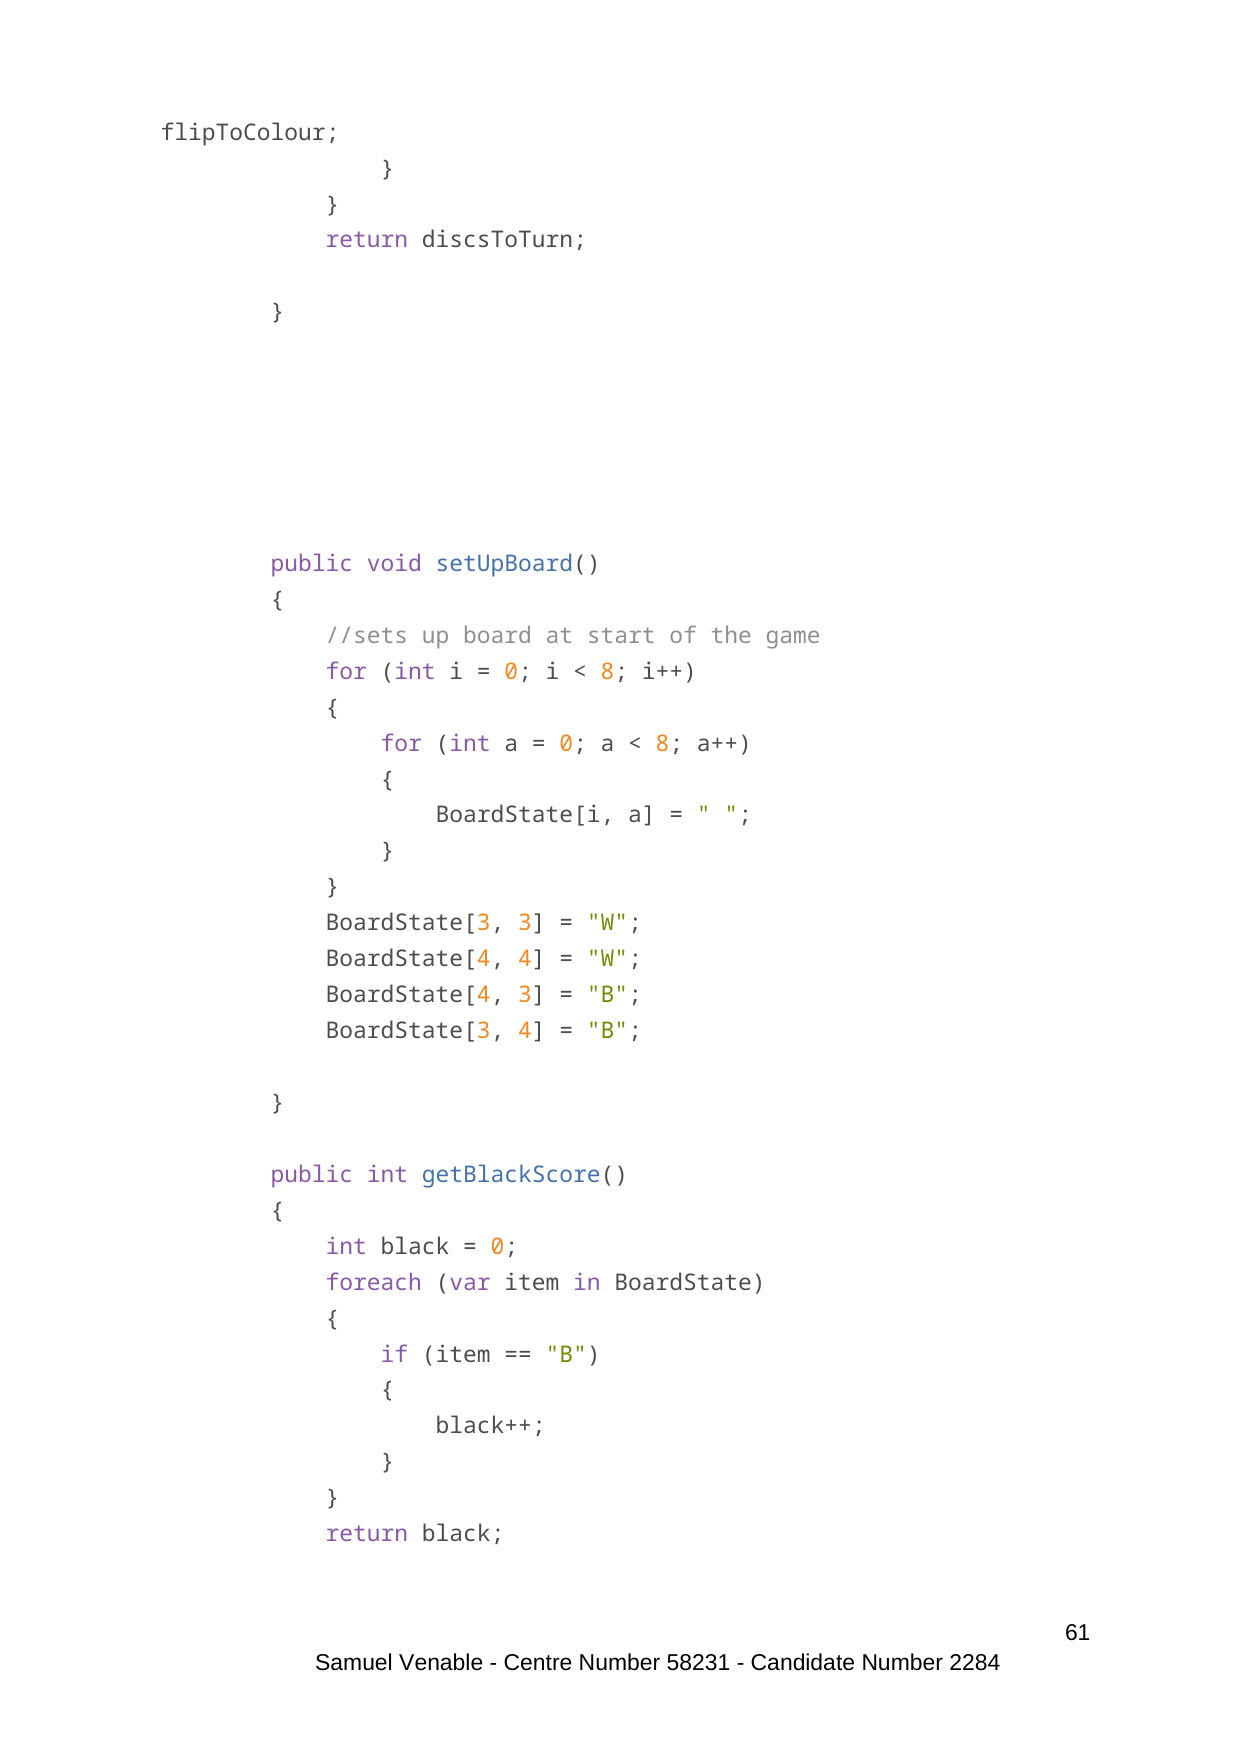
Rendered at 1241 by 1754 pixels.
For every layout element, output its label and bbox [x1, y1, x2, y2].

table_header [150, 105, 1090, 1588]
